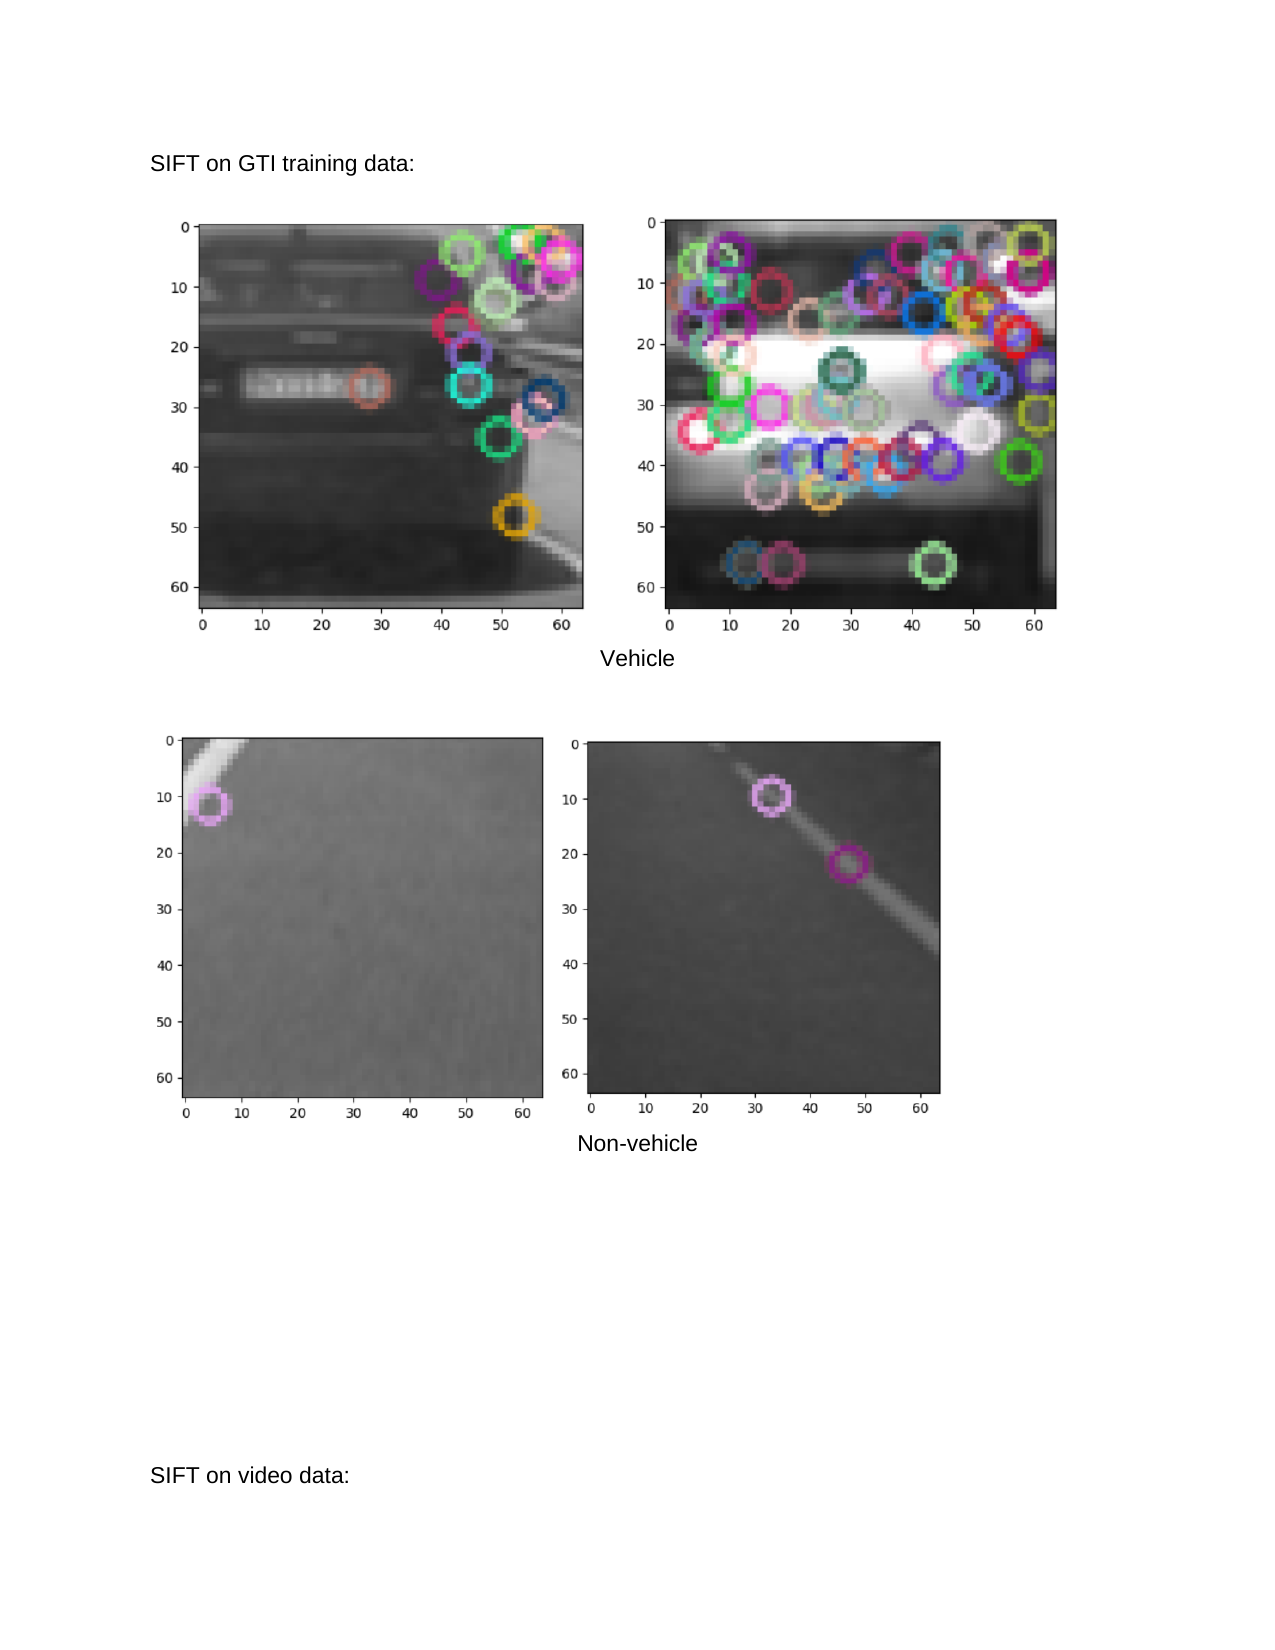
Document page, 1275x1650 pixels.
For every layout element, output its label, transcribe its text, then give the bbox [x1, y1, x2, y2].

text SIFT on GTI training data: [150, 150, 1125, 176]
picture [150, 705, 961, 1126]
text Vehicle [150, 645, 1125, 671]
picture [150, 180, 1091, 641]
text SIFT on video data: [150, 1462, 1125, 1488]
text Non-vehicle [150, 1129, 1125, 1156]
